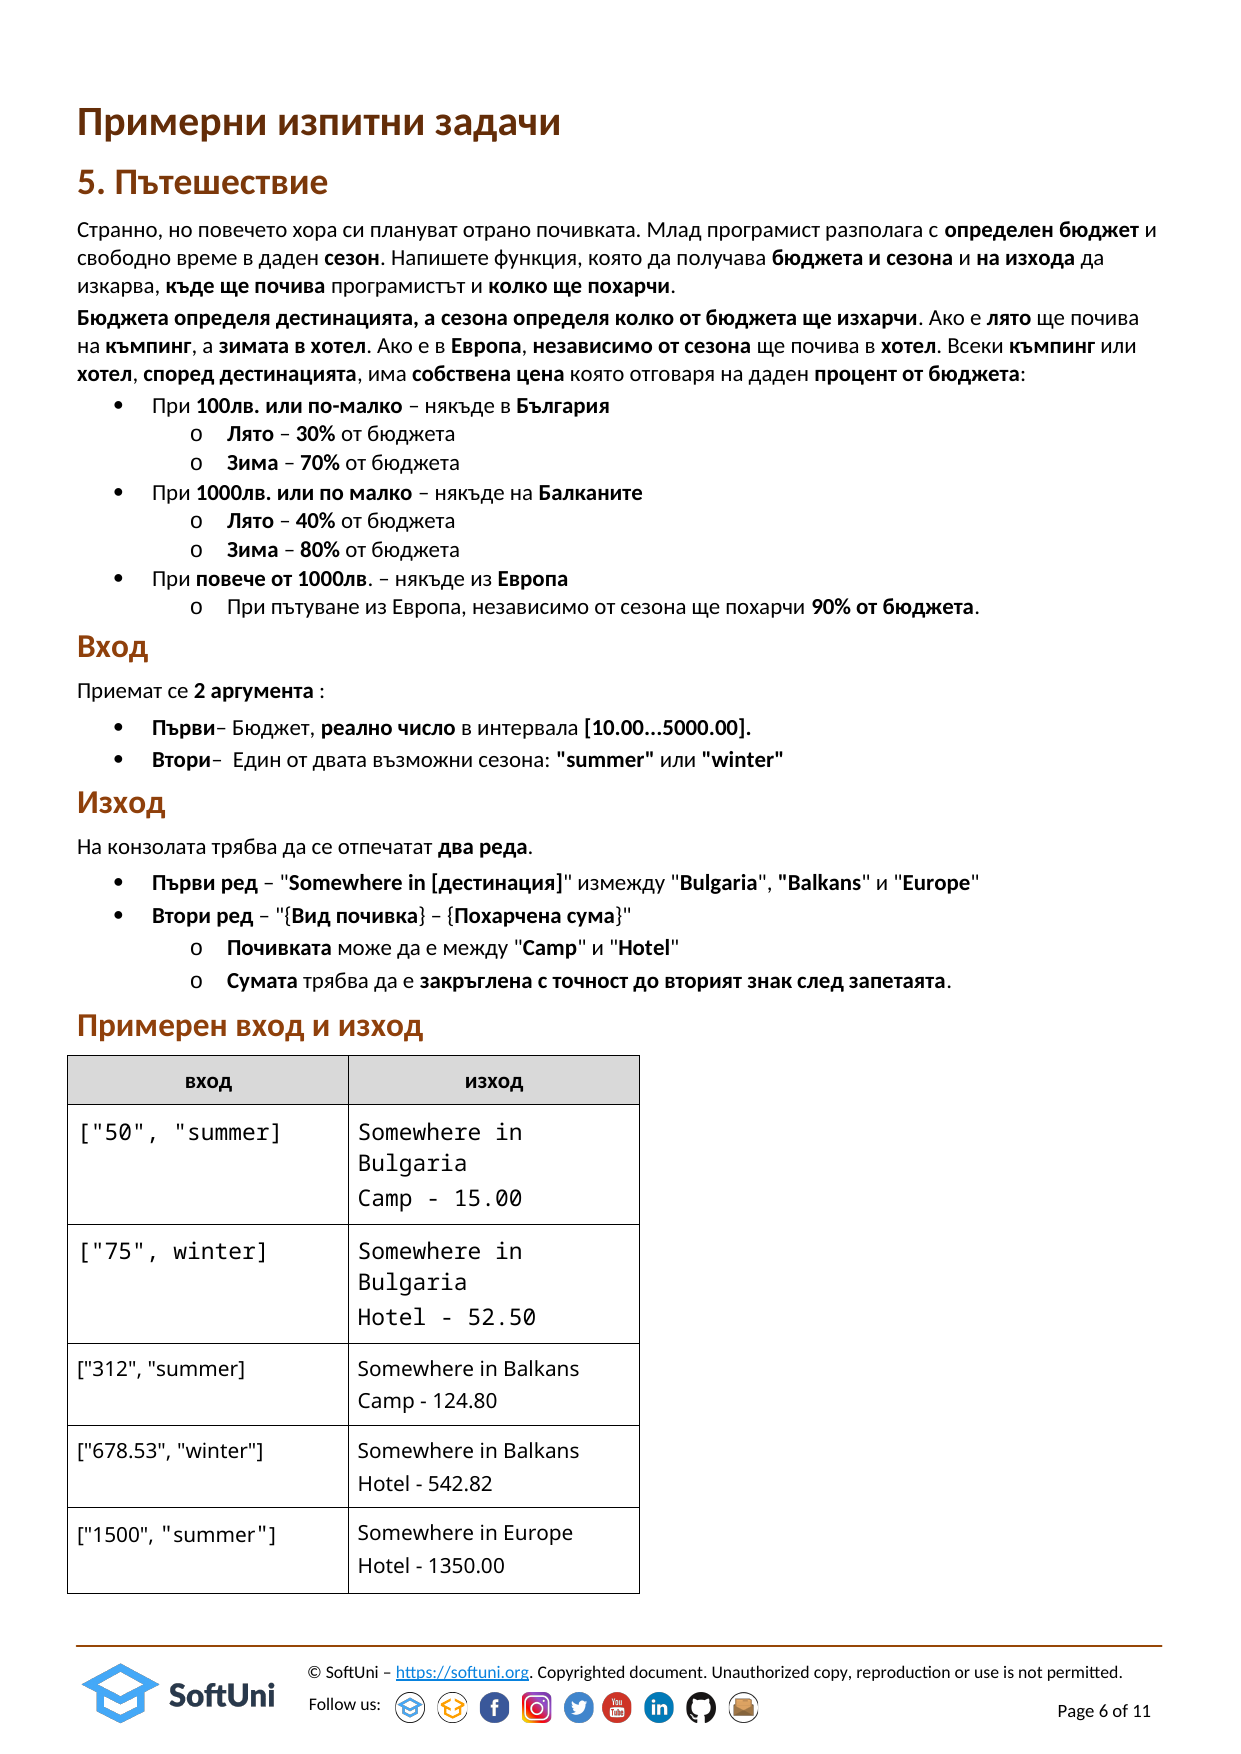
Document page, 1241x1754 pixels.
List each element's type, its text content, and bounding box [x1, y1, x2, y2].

subtitle Примерен вход и изход [77, 1004, 1163, 1045]
subtitle Пътешествие [77, 158, 1163, 204]
list При 100лв. или по-малко – някъде в България [114, 391, 1163, 419]
table_cell Somewhere in Balkans Hotel - 542.82 [349, 1426, 639, 1507]
text Бюджета определя дестинацията, а сезона определя колко от бюджета ще изхарчи. Ако е лято ще почива на къмпинг, а зимата в хотел. Ако е в Европа, независимо от сезона ще почива в хотел. Всеки къмпинг или хотел, според дестинацията, има собствена цена която отговаря на даден процент от бюджета: [77, 303, 1163, 387]
list Втори– Един от двата възможни сезона: "summer" или "winter" [114, 745, 1163, 773]
list При 1000лв. или по малко – някъде на Балканите [114, 478, 1163, 506]
table_cell ["312", "summer] [68, 1344, 348, 1425]
table_cell ["678.53", "winter"] [68, 1426, 348, 1507]
table_cell Somewhere in Bulgaria Camp - 15.00 [349, 1105, 639, 1223]
picture [644, 1714, 653, 1723]
table_cell ["75", winter] [68, 1225, 348, 1343]
list Лято – 40% от бюджета [189, 506, 1163, 535]
picture [658, 1705, 667, 1714]
text На конзолата трябва да се отпечатат два реда. [77, 832, 1163, 860]
picture [665, 1714, 674, 1723]
picture [602, 1692, 632, 1723]
list Първи ред – "Somewhere in [дестинация]" измежду "Bulgaria", "Balkans" и "Europe" [114, 868, 1163, 897]
picture [644, 1692, 653, 1701]
list Лято – 30% от бюджета [189, 419, 1163, 448]
picture [564, 1692, 594, 1723]
picture [437, 1692, 468, 1723]
table_cell Somewhere in Balkans Camp - 124.80 [349, 1344, 639, 1425]
picture [686, 1692, 716, 1723]
table_cell Somewhere in Europe Hotel - 1350.00 [349, 1508, 639, 1592]
picture [728, 1692, 759, 1723]
list Първи– Бюджет, реално число в интервала [10.00...5000.00]. [114, 713, 1163, 741]
picture [479, 1692, 510, 1723]
picture [665, 1692, 674, 1701]
subtitle Вход [77, 625, 1163, 666]
picture [522, 1692, 552, 1723]
text Приемат се 2 аргумента : [77, 676, 1163, 704]
list При повече от 1000лв. – някъде из Европа [114, 564, 1163, 592]
picture [395, 1692, 425, 1723]
table_cell ["1500", "summer"] [68, 1508, 348, 1592]
picture [75, 1658, 281, 1729]
table_header изход [349, 1056, 639, 1104]
list Сумата трябва да е закръглена с точност до вторият знак след запетаята. [189, 966, 1163, 996]
subtitle Изход [77, 781, 1163, 822]
list Втори ред – "{Вид почивка} – {Похарчена сума}" [114, 901, 1163, 929]
list Почивката може да е между "Camp" и "Hotel" [189, 933, 1163, 962]
list Зима – 70% от бюджета [189, 448, 1163, 478]
table_header вход [68, 1056, 348, 1104]
text Странно, но повечето хора си плануват отрано почивката. Млад програмист разполага с определен бюджет и свободно време в даден сезон. Напишете функция, която да получава бюджета и сезона и на изхода да изкарва, къде ще почива програмистът и колко ще похарчи. [77, 215, 1163, 299]
list При пътуване из Европа, независимо от сезона ще похарчи 90% от бюджета. [189, 592, 1163, 621]
table_cell Somewhere in Bulgaria Hotel - 52.50 [349, 1225, 639, 1343]
list Зима – 80% от бюджета [189, 535, 1163, 564]
subtitle Примерни изпитни задачи [77, 95, 1163, 146]
table_cell ["50", "summer] [68, 1105, 348, 1223]
